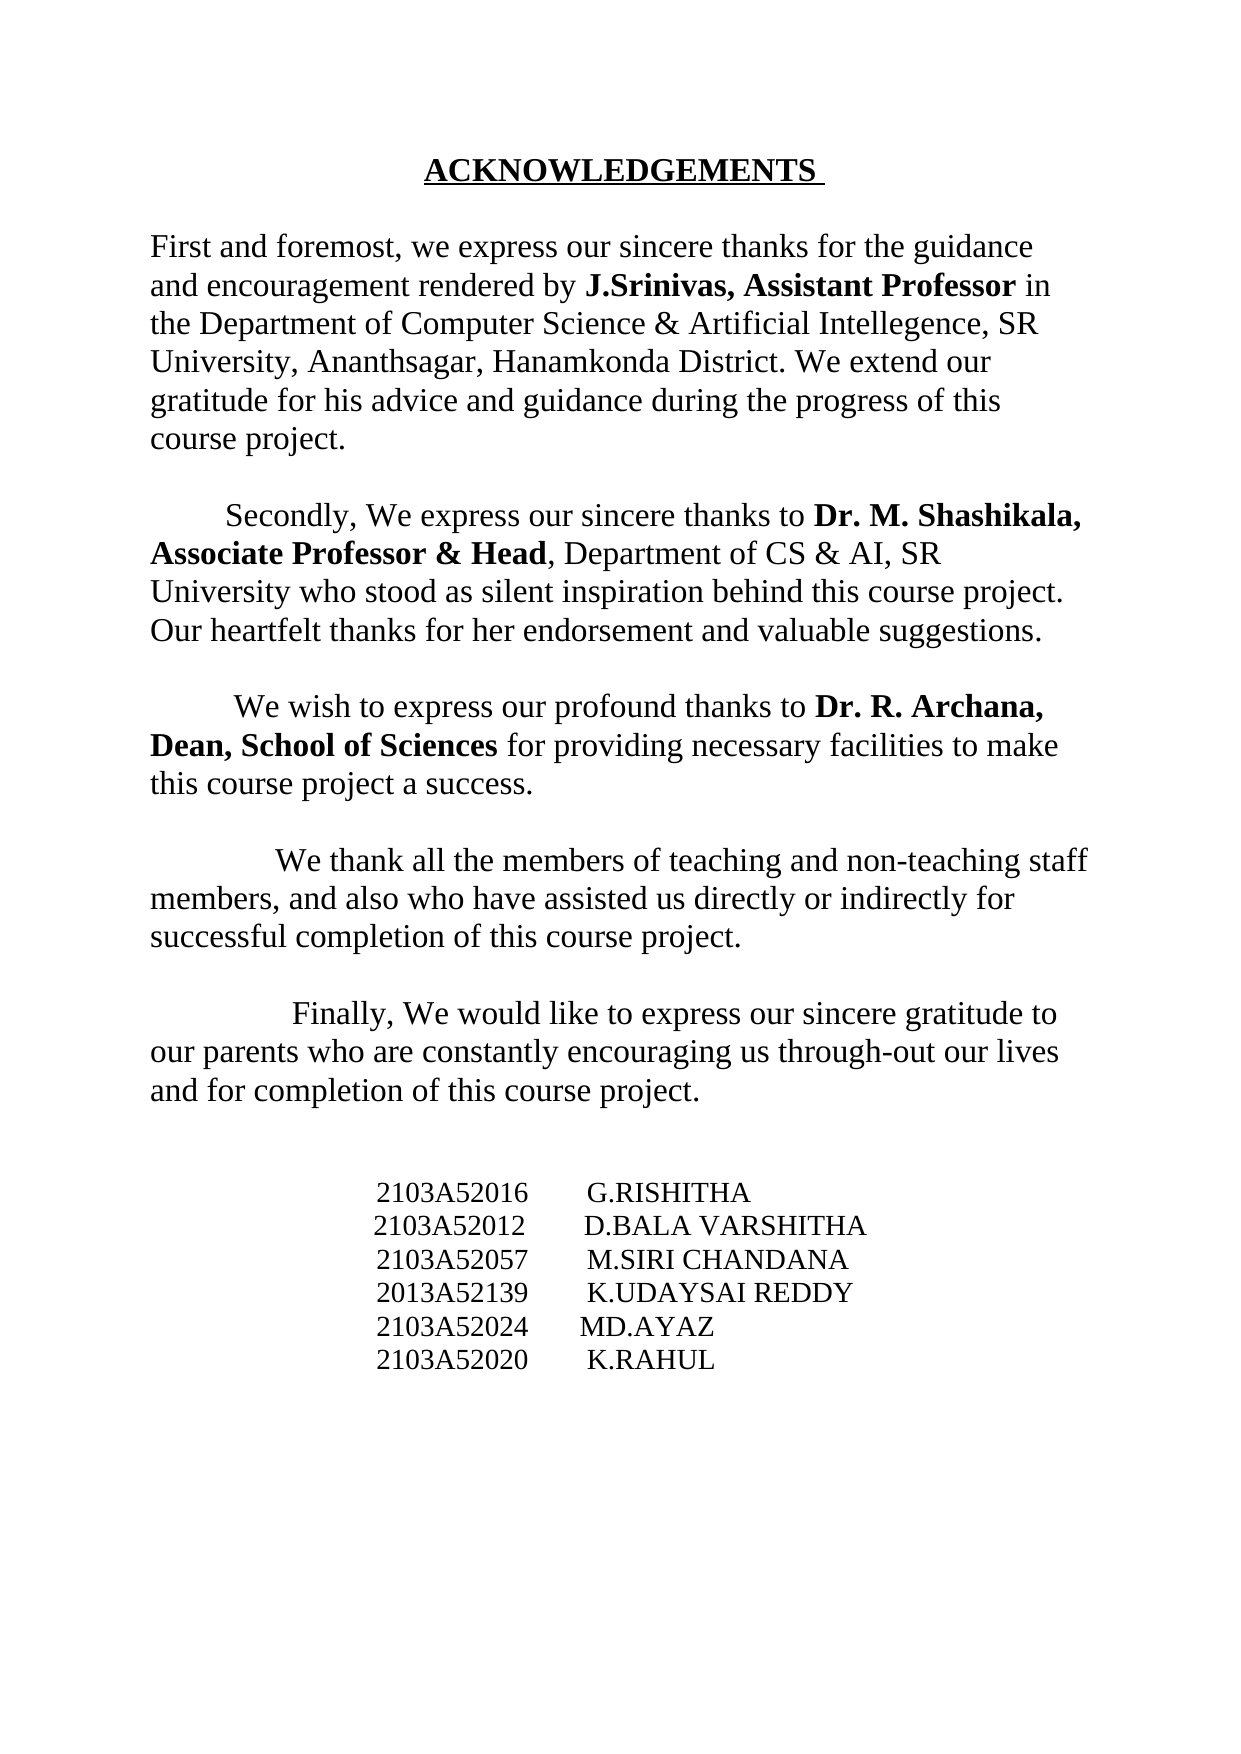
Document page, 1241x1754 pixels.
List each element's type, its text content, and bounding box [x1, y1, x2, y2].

text ACKNOWLEDGEMENTS [150, 150, 1090, 188]
text 2103A52020 K.RAHUL [150, 1342, 1090, 1376]
text 2013A52139 K.UDAYSAI REDDY [150, 1275, 1090, 1309]
text We wish to express our profound thanks to Dr. R. Archana, Dean, School of Sciences for providing necessary facilities to make this course project a success. [150, 687, 1090, 802]
text Finally, We would like to express our sincere gratitude to our parents who are constantly encouraging us through-out our lives and for completion of this course project. [150, 993, 1090, 1108]
text 2103A52057 M.SIRI CHANDANA [150, 1242, 1090, 1275]
text 2103A52012 D.BALA VARSHITHA [150, 1208, 1090, 1242]
text Secondly, We express our sincere thanks to Dr. M. Shashikala, Associate Professor & Head, Department of CS & AI, SR University who stood as silent inspiration behind this course project. Our heartfelt thanks for her endorsement and valuable suggestions. [150, 495, 1090, 648]
text First and foremost, we express our sincere thanks for the guidance and encouragement rendered by J.Srinivas, Assistant Professor in the Department of Computer Science & Artificial Intellegence, SR University, Ananthsagar, Hanamkonda District. We extend our gratitude for his advice and guidance during the progress of this course project. [150, 227, 1090, 457]
text We thank all the members of teaching and non-teaching staff members, and also who have assisted us directly or indirectly for successful completion of this course project. [150, 840, 1090, 955]
text 2103A52016 G.RISHITHA [150, 1175, 1090, 1208]
text 2103A52024 MD.AYAZ [150, 1309, 1090, 1342]
